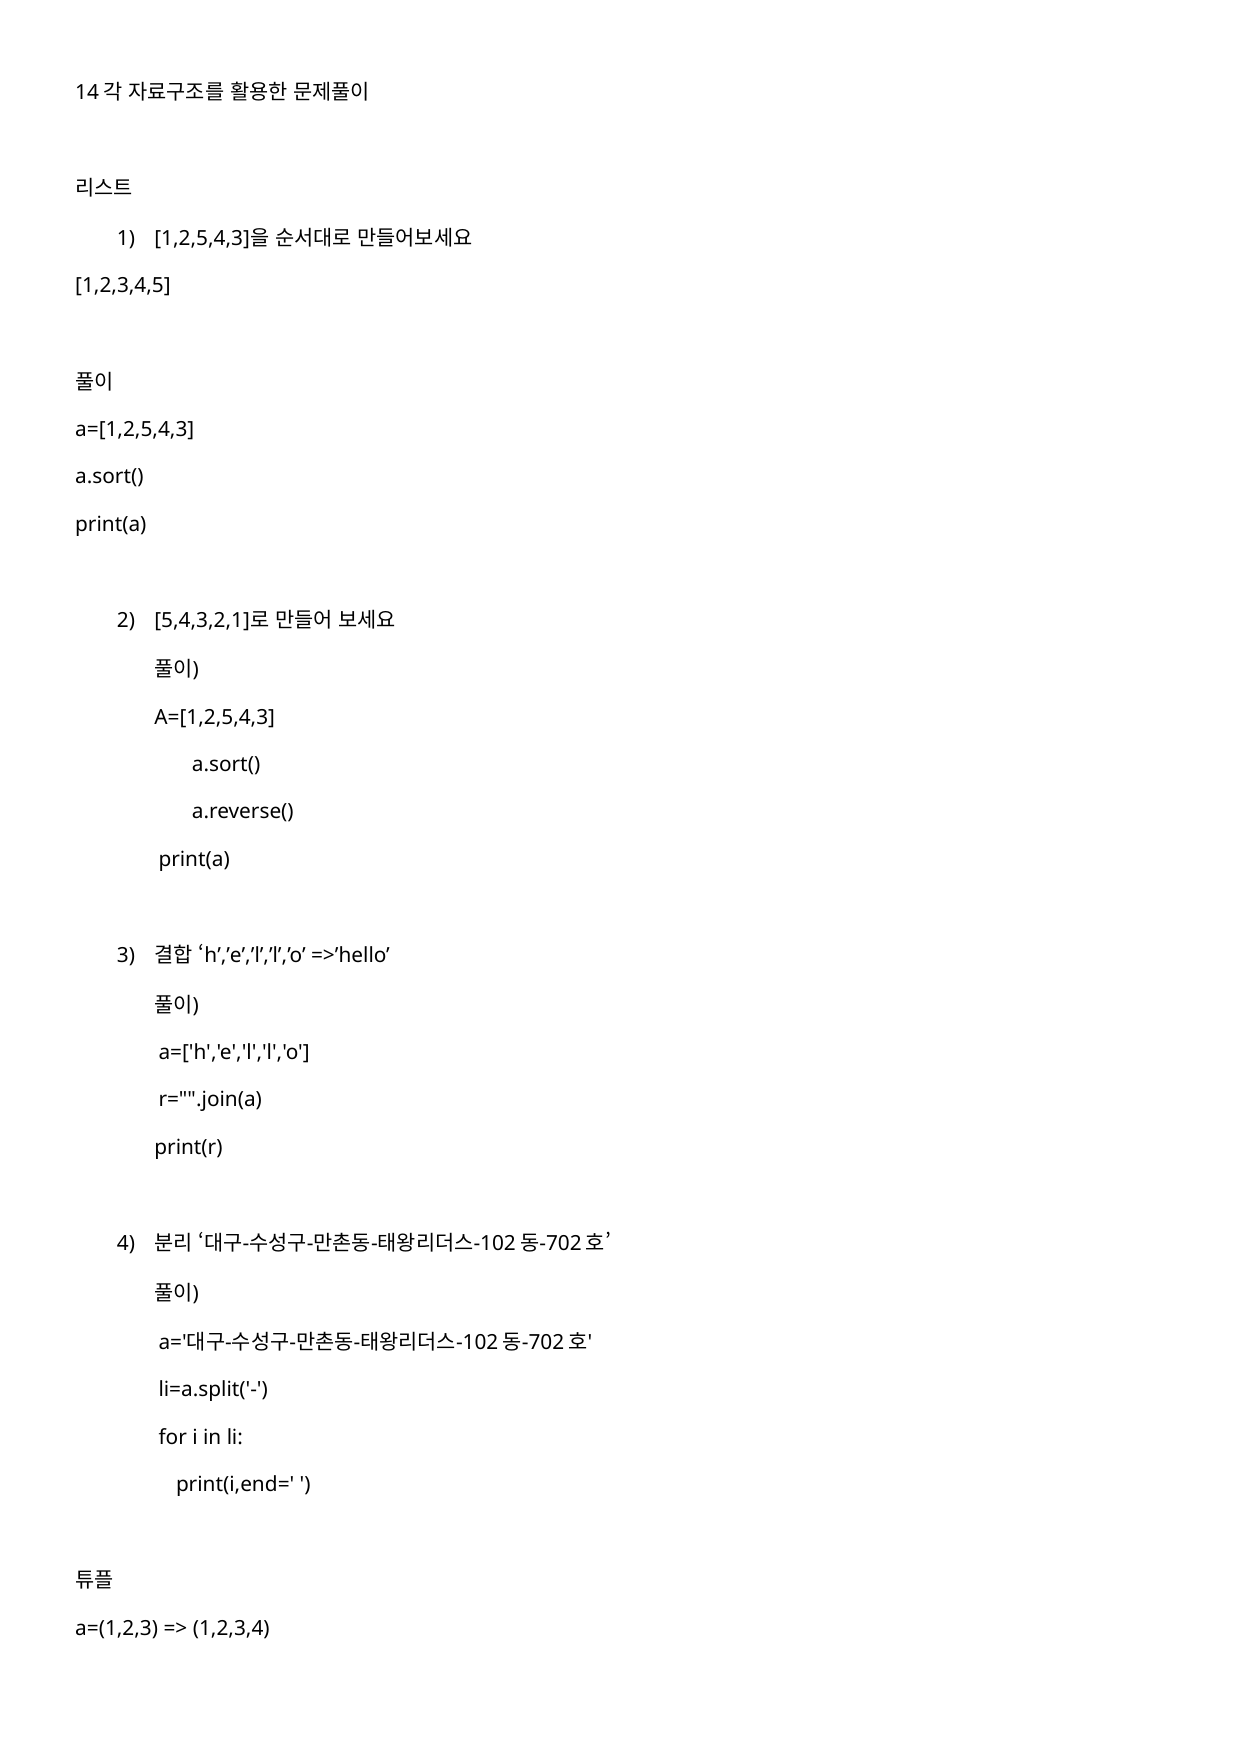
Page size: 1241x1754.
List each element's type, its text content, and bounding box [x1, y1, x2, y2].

text 리스트 [75, 172, 1165, 202]
text a.sort() [75, 461, 1165, 490]
list 분리 ‘대구-수성구-만촌동-태왕리더스-102동-702호’ [117, 1226, 1165, 1257]
list [1,2,5,4,3]을 순서대로 만들어보세요 [117, 221, 1165, 251]
list for i in li: [158, 1422, 1165, 1450]
list print(i,end=' ') [154, 1469, 1165, 1498]
list print(r) [154, 1132, 1165, 1160]
list a.reverse() [192, 797, 1165, 825]
list a='대구-수성구-만촌동-태왕리더스-102동-702호' [158, 1325, 1165, 1356]
list 풀이) [154, 1276, 1165, 1306]
list a.sort() [192, 749, 1165, 778]
text 14각 자료구조를 활용한 문제풀이 [75, 75, 1165, 105]
text 튜플 [75, 1564, 1165, 1594]
list li=a.split('-') [158, 1374, 1165, 1403]
list 풀이) [154, 988, 1165, 1018]
list 풀이) [154, 653, 1165, 683]
list r="".join(a) [158, 1084, 1165, 1113]
list a=['h','e','l','l','o'] [158, 1037, 1165, 1066]
list [5,4,3,2,1]로 만들어 보세요 [117, 603, 1165, 634]
list 결합 ‘h’,’e’,’l’,’l’,’o’ =>’hello’ [117, 938, 1165, 969]
text [1,2,3,4,5] [75, 270, 1165, 299]
text print(a) [75, 844, 1165, 872]
text print(a) [75, 509, 1165, 537]
text a=[1,2,5,4,3] [75, 414, 1165, 443]
text a=(1,2,3) => (1,2,3,4) [75, 1613, 1165, 1641]
text 풀이 [75, 365, 1165, 395]
list A=[1,2,5,4,3] [154, 702, 1165, 731]
